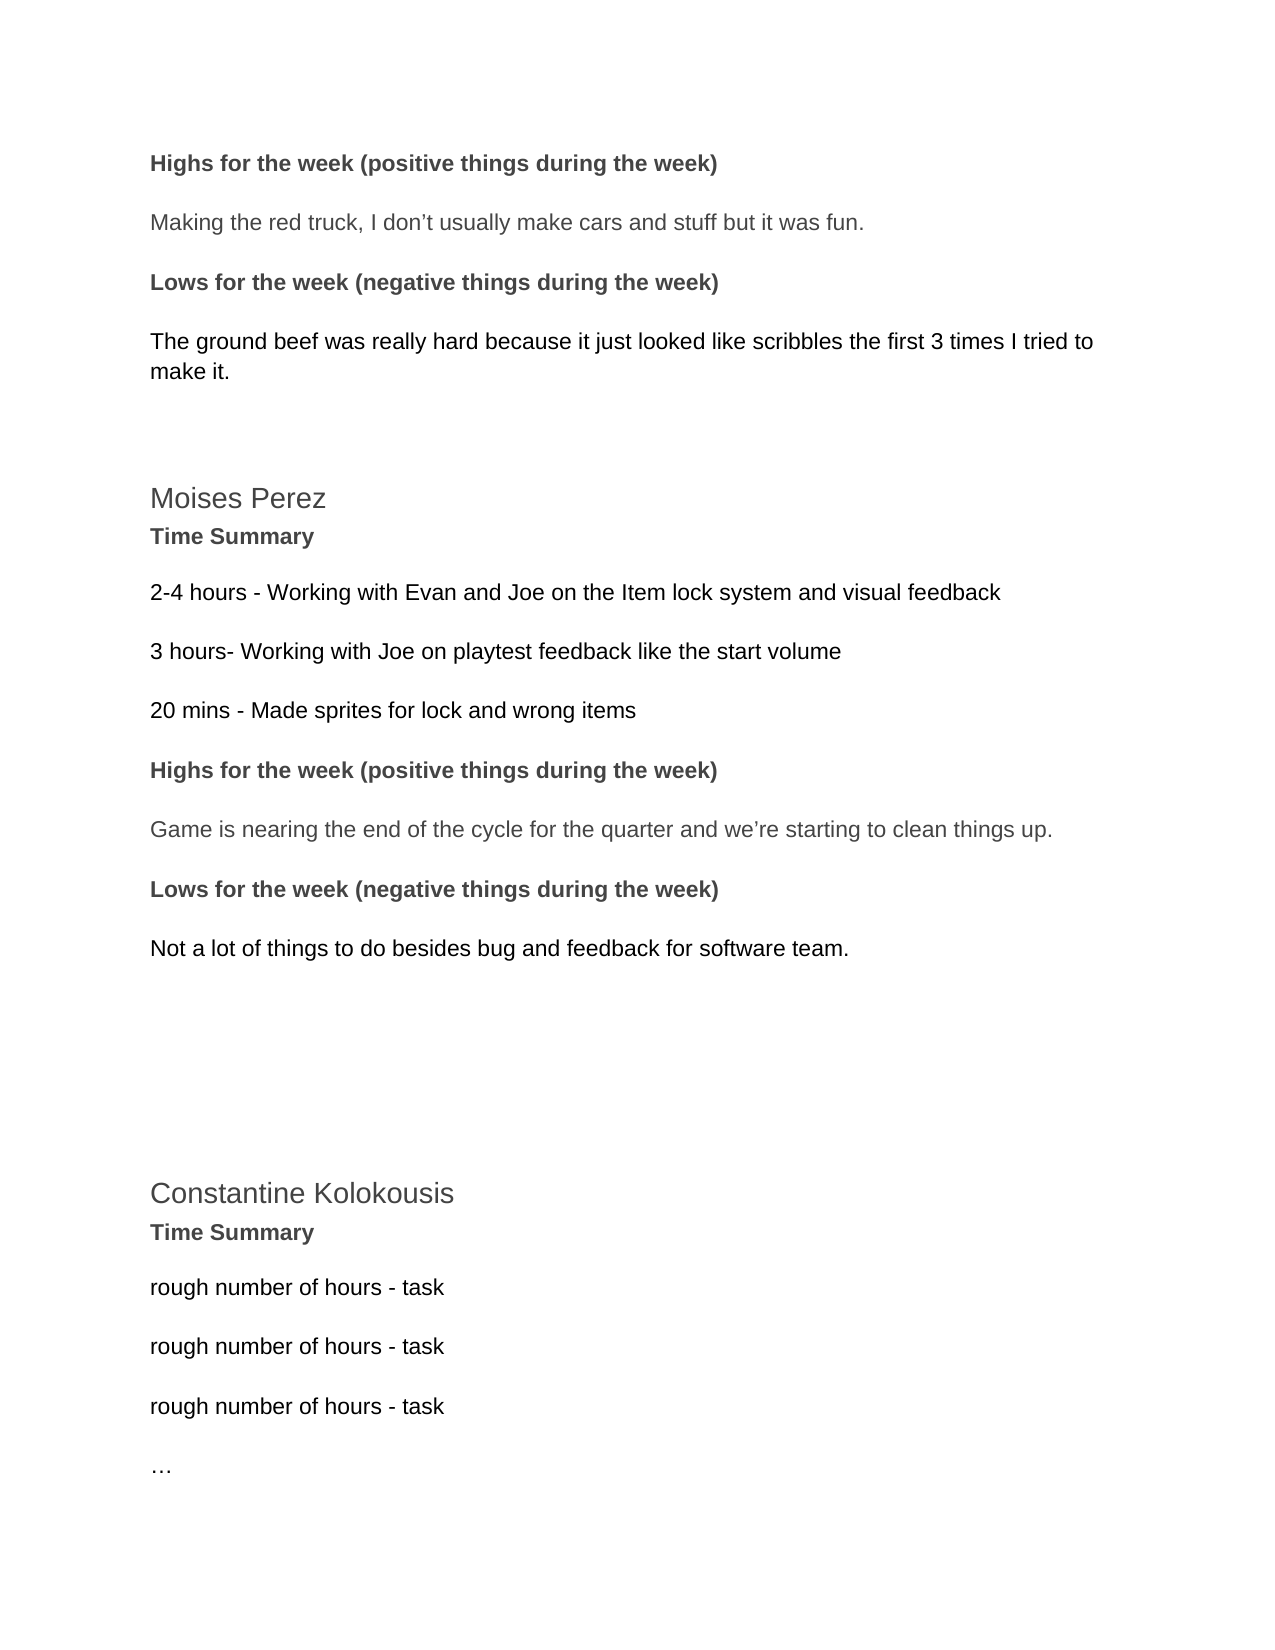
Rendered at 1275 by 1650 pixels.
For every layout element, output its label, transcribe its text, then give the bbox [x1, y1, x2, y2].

text Highs for the week (positive things during the week) [150, 150, 1125, 176]
text 3 hours- Working with Joe on playtest feedback like the start volume [150, 638, 1125, 664]
text Highs for the week (positive things during the week) [150, 757, 1125, 783]
subtitle Constantine Kolokousis [150, 1177, 1125, 1210]
text Making the red truck, I don’t usually make cars and stuff but it was fun. [150, 209, 1125, 236]
text Game is nearing the end of the cycle for the quarter and we’re starting to clean things up. [150, 816, 1125, 842]
text 2-4 hours - Working with Evan and Joe on the Item lock system and visual feedback [150, 579, 1125, 605]
text Time Summary [150, 1218, 1125, 1245]
text Lows for the week (negative things during the week) [150, 269, 1125, 295]
text rough number of hours - task [150, 1393, 1125, 1419]
text rough number of hours - task [150, 1274, 1125, 1300]
text Not a lot of things to do besides bug and feedback for software team. [150, 935, 1125, 961]
text 20 mins - Made sprites for lock and wrong items [150, 697, 1125, 724]
text Time Summary [150, 523, 1125, 549]
text The ground beef was really hard because it just looked like scribbles the first 3 times I tried to make it. [150, 328, 1125, 385]
subtitle Moises Perez [150, 481, 1125, 515]
text … [150, 1452, 1125, 1478]
text Lows for the week (negative things during the week) [150, 876, 1125, 902]
text rough number of hours - task [150, 1333, 1125, 1360]
